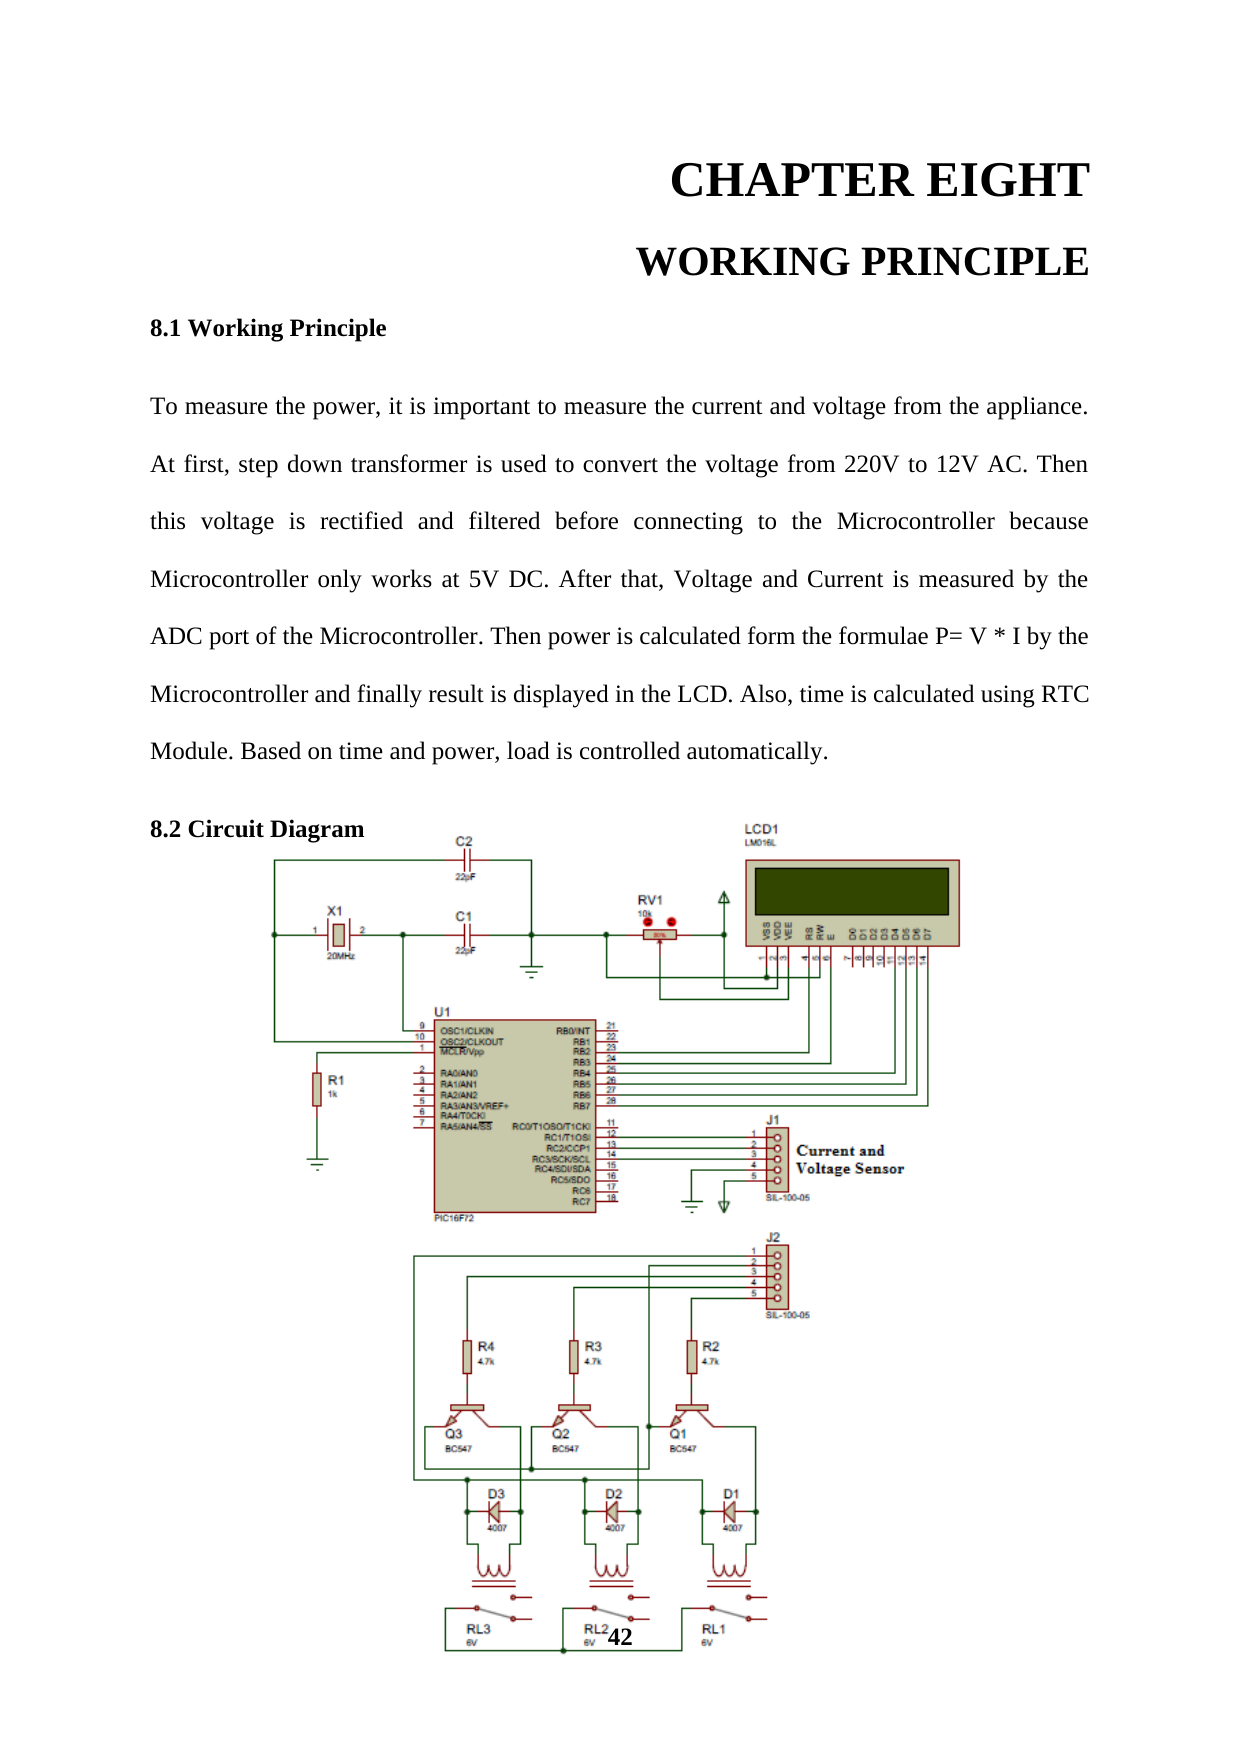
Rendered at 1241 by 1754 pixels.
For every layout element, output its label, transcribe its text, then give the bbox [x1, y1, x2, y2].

text 8.2 Circuit Diagram [150, 814, 1090, 843]
text CHAPTER EIGHT [150, 150, 1090, 207]
picture [259, 843, 982, 1672]
text WORKING PRINCIPLE [150, 237, 1090, 285]
text 8.1 Working Principle [150, 313, 1090, 342]
text To measure the power, it is important to measure the current and voltage from the appliance. At first, step down transformer is used to convert the voltage from 220V to 12V AC. Then this voltage is rectified and filtered before connecting to the Microcontroller because Microcontroller only works at 5V DC. After that, Voltage and Current is measured by the ADC port of the Microcontroller. Then power is calculated form the formulae P= V * I by the Microcontroller and finally result is displayed in the LCD. Also, time is calculated using RTC Module. Based on time and power, load is controlled automatically. [150, 391, 1090, 765]
